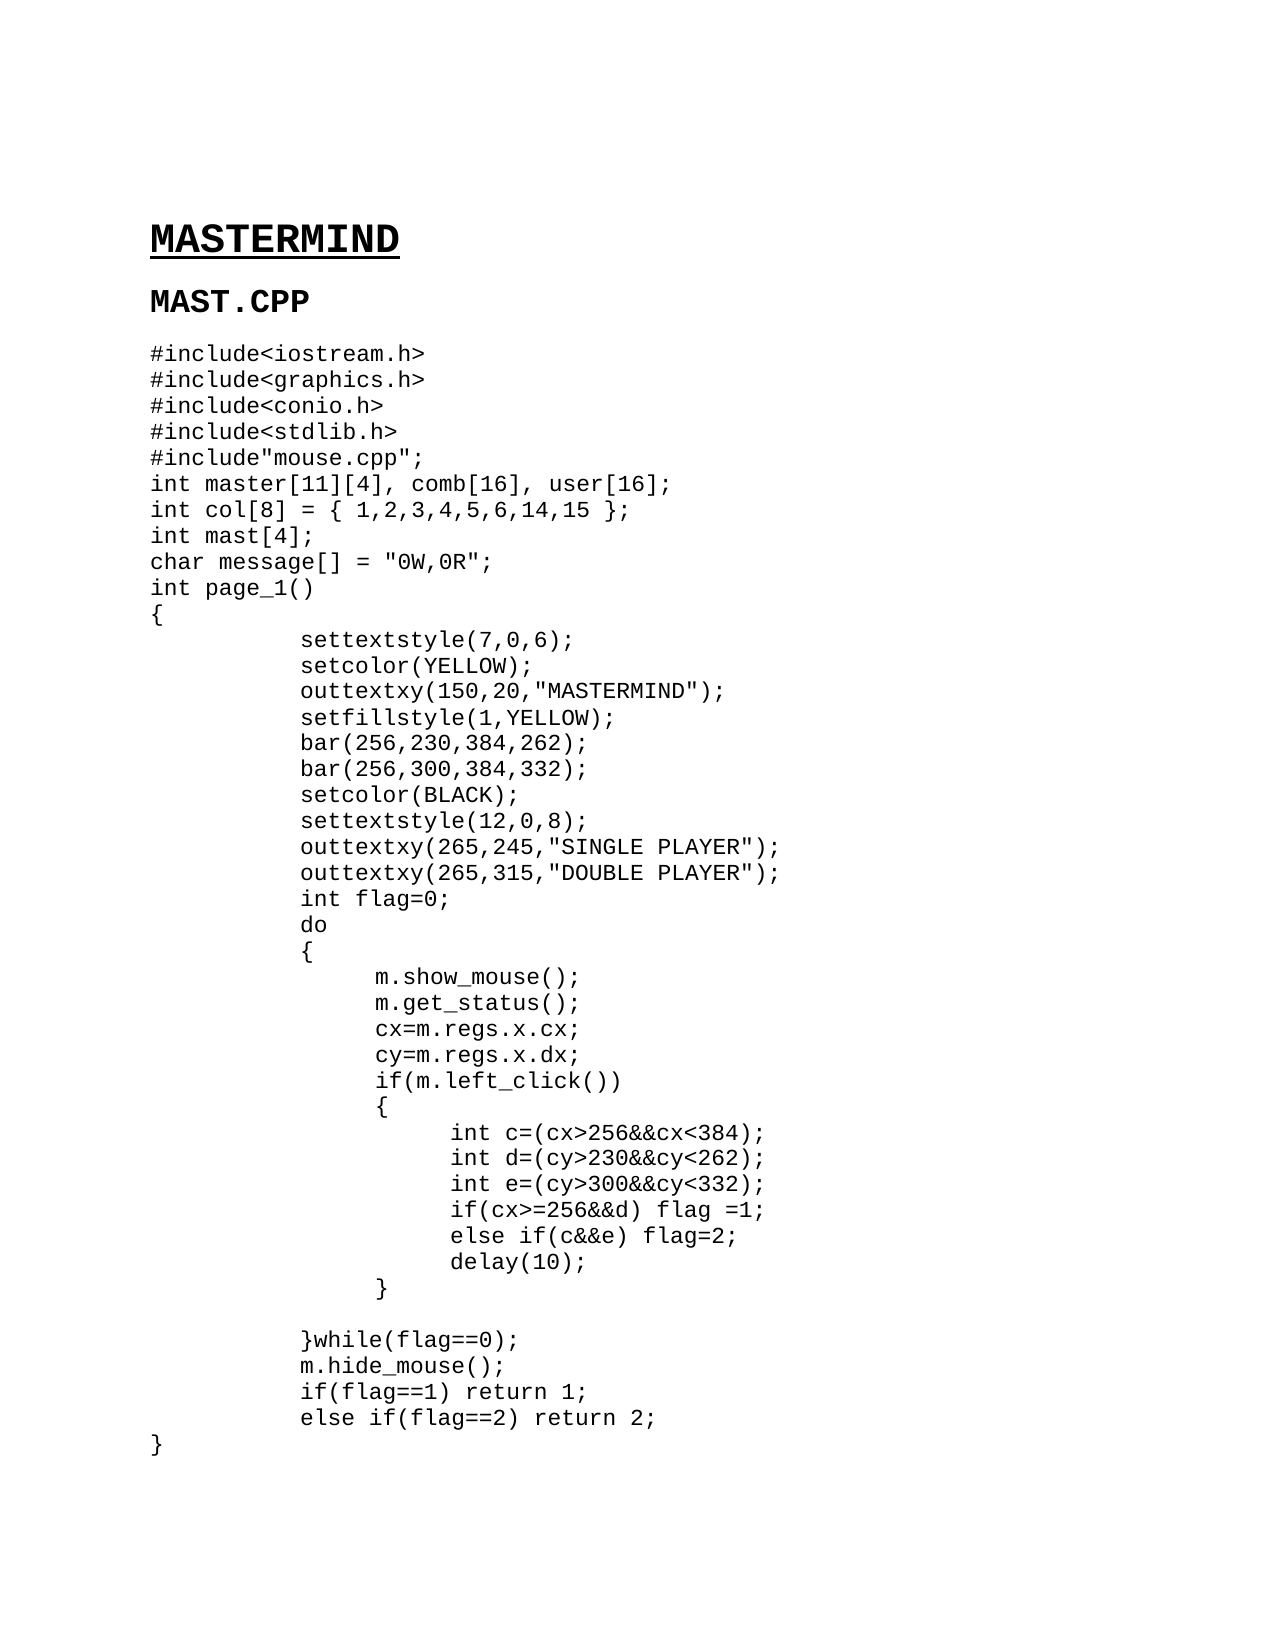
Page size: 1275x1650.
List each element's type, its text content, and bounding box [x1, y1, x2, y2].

text else if(c&&e) flag=2; [150, 1224, 1125, 1251]
text bar(256,230,384,262); [150, 732, 1125, 758]
text int mast[4]; [150, 524, 1125, 550]
text if(m.left_click()) [150, 1069, 1125, 1095]
text else if(flag==2) return 2; [150, 1406, 1125, 1432]
text if(flag==1) return 1; [150, 1380, 1125, 1406]
text int page_1() [150, 576, 1125, 602]
text int master[11][4], comb[16], user[16]; [150, 472, 1125, 498]
text setcolor(BLACK); [150, 784, 1125, 809]
text m.get_status(); [150, 991, 1125, 1017]
text }while(flag==0); [150, 1328, 1125, 1354]
text cx=m.regs.x.cx; [150, 1017, 1125, 1043]
text setfillstyle(1,YELLOW); [150, 706, 1125, 732]
text } [150, 1432, 1125, 1458]
text cy=m.regs.x.dx; [150, 1043, 1125, 1069]
text outtextxy(265,315,"DOUBLE PLAYER"); [150, 861, 1125, 887]
text { [150, 1095, 1125, 1121]
text } [150, 1276, 1125, 1302]
text m.hide_mouse(); [150, 1354, 1125, 1380]
text int col[8] = { 1,2,3,4,5,6,14,15 }; [150, 498, 1125, 524]
text #include<graphics.h> [150, 369, 1125, 394]
text int flag=0; [150, 887, 1125, 913]
text MAST.CPP [150, 285, 1125, 323]
text #include<stdlib.h> [150, 421, 1125, 446]
text char message[] = "0W,0R"; [150, 550, 1125, 576]
text int c=(cx>256&&cx<384); [150, 1121, 1125, 1147]
text { [150, 602, 1125, 628]
text delay(10); [150, 1251, 1125, 1276]
text int e=(cy>300&&cy<332); [150, 1173, 1125, 1199]
text outtextxy(150,20,"MASTERMIND"); [150, 680, 1125, 706]
text setcolor(YELLOW); [150, 654, 1125, 680]
text outtextxy(265,245,"SINGLE PLAYER"); [150, 836, 1125, 861]
text MASTERMIND [150, 218, 1125, 265]
text settextstyle(12,0,8); [150, 809, 1125, 836]
text { [150, 939, 1125, 965]
text #include<conio.h> [150, 394, 1125, 421]
text m.show_mouse(); [150, 965, 1125, 991]
text bar(256,300,384,332); [150, 758, 1125, 784]
text #include<iostream.h> [150, 343, 1125, 369]
text int d=(cy>230&&cy<262); [150, 1147, 1125, 1173]
text if(cx>=256&&d) flag =1; [150, 1199, 1125, 1224]
text settextstyle(7,0,6); [150, 628, 1125, 654]
text #include"mouse.cpp"; [150, 446, 1125, 472]
text do [150, 913, 1125, 939]
